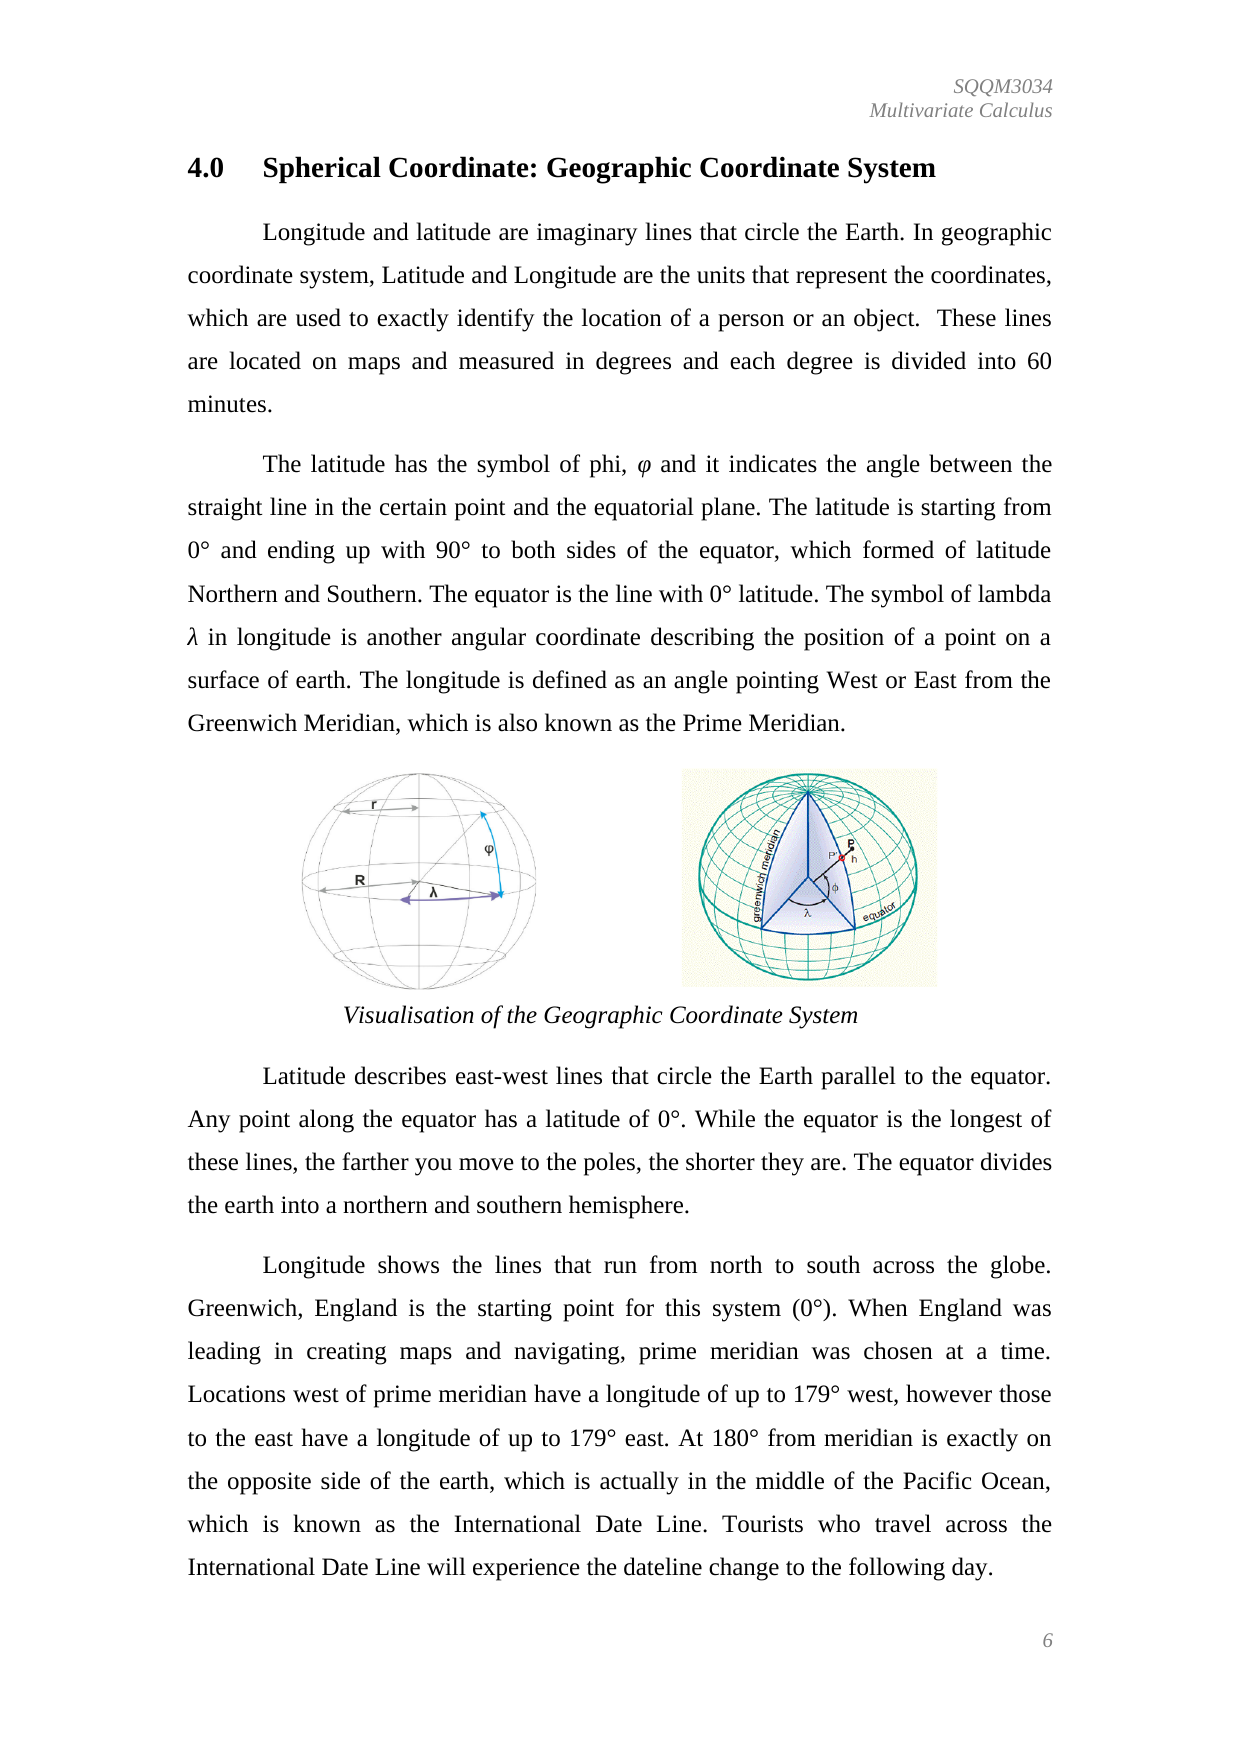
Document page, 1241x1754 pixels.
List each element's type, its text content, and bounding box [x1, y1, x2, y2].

text Longitude shows the lines that run from north to south across the globe. Greenwich, England is the starting point for this system (0°). When England was leading in creating maps and navigating, prime meridian was chosen at a time. Locations west of prime meridian have a longitude of up to 179° west, however those to the east have a longitude of up to 179° east. At 180° from meridian is exactly on the opposite side of the earth, which is actually in the middle of the Pacific Ocean, which is known as the International Date Line. Tourists who travel across the International Date Line will experience the dateline change to the following day. [187, 1250, 1053, 1581]
picture [301, 773, 537, 990]
picture [681, 768, 938, 987]
text The latitude has the symbol of phi, φ and it indicates the angle between the straight line in the certain point and the equatorial plane. The latitude is starting from 0° and ending up with 90° to both sides of the equator, which formed of latitude Northern and Southern. The equator is the line with 0° latitude. The symbol of lambda λ in longitude is another angular coordinate describing the position of a point on a surface of earth. The longitude is defined as an angle pointing West or East from the Greenwich Meridian, which is also known as the Prime Meridian. [187, 449, 1053, 737]
text Latitude describes east-west lines that circle the Earth parallel to the equator. Any point along the equator has a latitude of 0°. While the equator is the longest of these lines, the farther you move to the poles, the shorter they are. The equator divides the earth into a northern and southern hemisphere. [187, 1061, 1053, 1219]
text Longitude and latitude are imaginary lines that circle the Earth. In geographic coordinate system, Latitude and Longitude are the units that represent the coordinates, which are used to exactly identify the location of a person or an object. These lines are located on maps and measured in degrees and each degree is divided into 60 minutes. [187, 217, 1053, 418]
text 4.0 Spherical Coordinate: Geographic Coordinate System [187, 150, 1053, 183]
